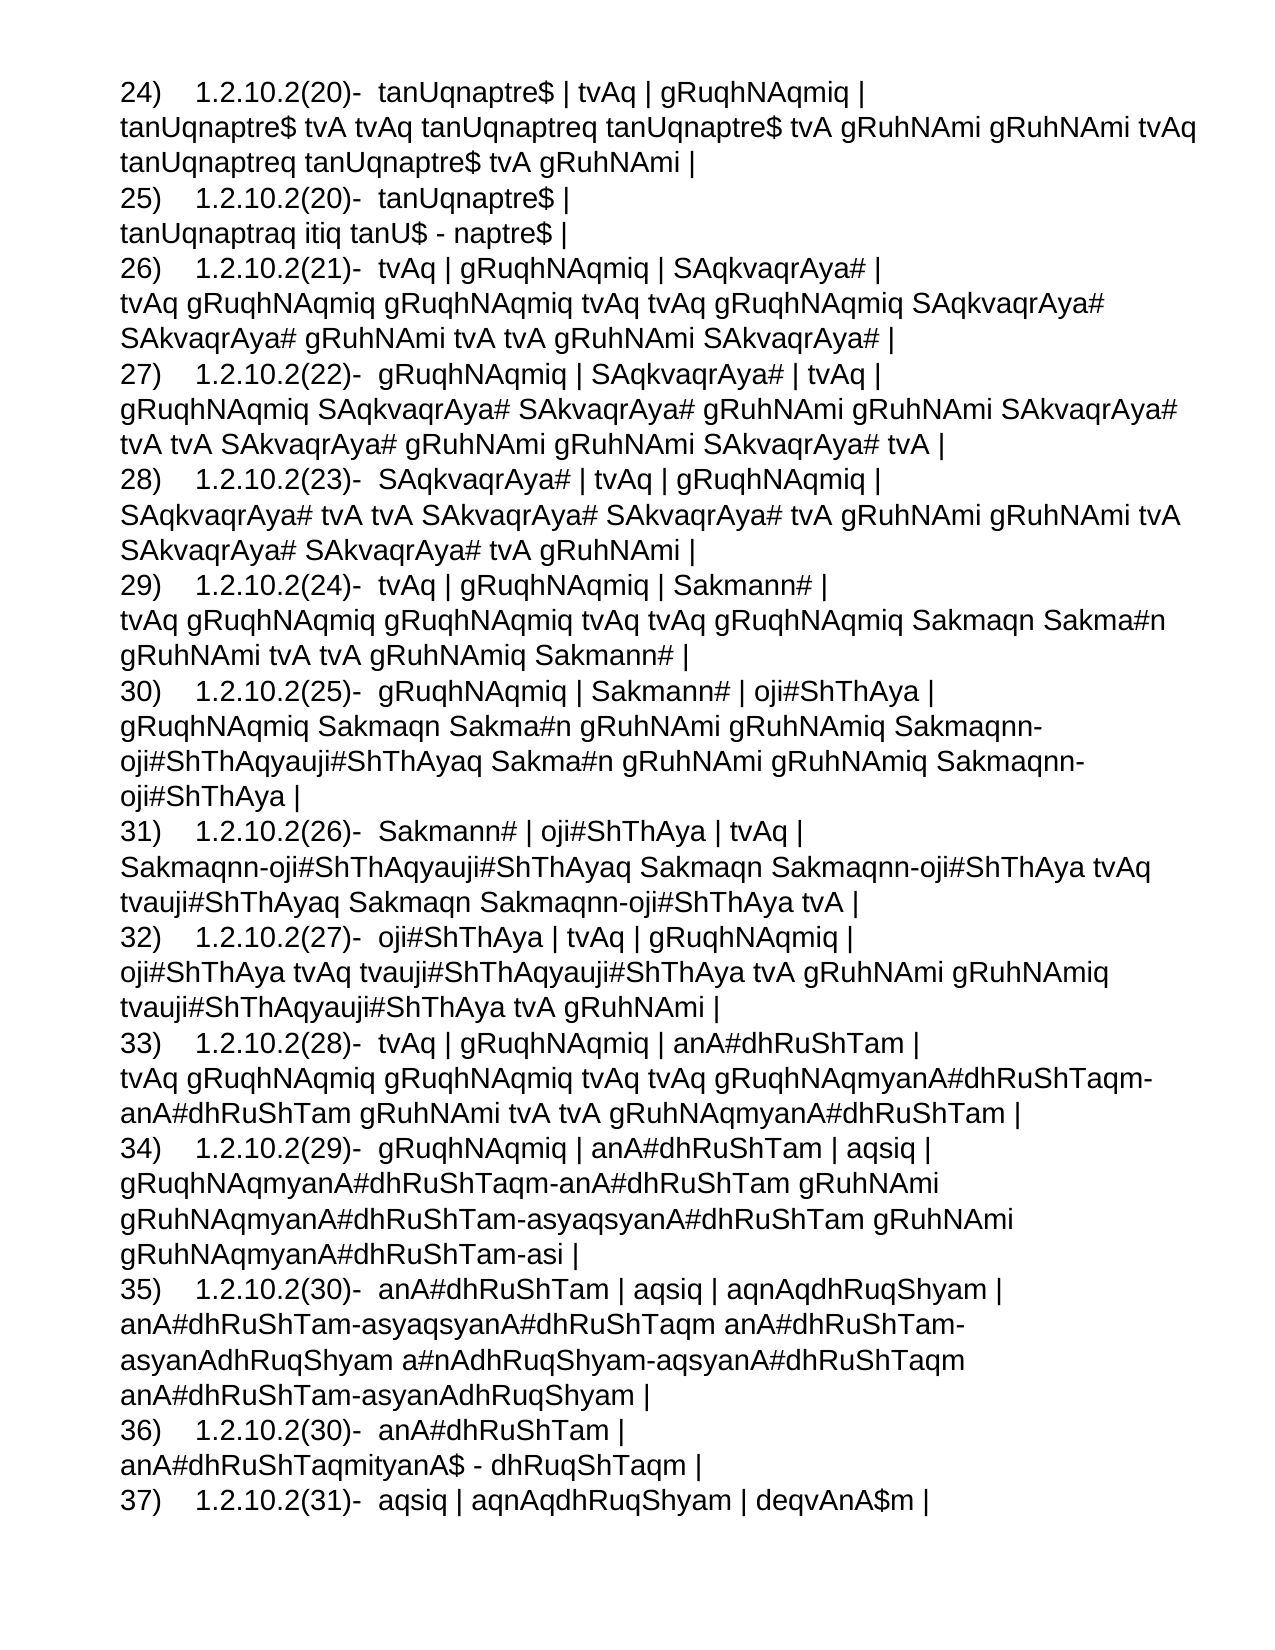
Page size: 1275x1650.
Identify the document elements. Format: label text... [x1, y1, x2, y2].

text gRuqhNAqmyanA#dhRuShTaqm-anA#dhRuShTam gRuhNAmi gRuhNAqmyanA#dhRuShTam-asyaqsyanA#dhRuShTam gRuhNAmi gRuhNAqmyanA#dhRuShTam-asi | [120, 1166, 1200, 1270]
text 35) 1.2.10.2(30)- anA#dhRuShTam | aqsiq | aqnAqdhRuqShyam | [120, 1272, 1200, 1306]
text anA#dhRuShTaqmityanA$ - dhRuqShTaqm | [120, 1448, 1200, 1482]
text oji#ShThAya tvAq tvauji#ShThAqyauji#ShThAya tvA gRuhNAmi gRuhNAmiq tvauji#ShThAqyauji#ShThAya tvA gRuhNAmi | [120, 955, 1200, 1024]
text 27) 1.2.10.2(22)- gRuqhNAqmiq | SAqkvaqrAya# | tvAq | [120, 357, 1200, 390]
text 36) 1.2.10.2(30)- anA#dhRuShTam | [120, 1413, 1200, 1446]
text tanUqnaptraq itiq tanU$ - naptre$ | [120, 216, 1200, 249]
text 25) 1.2.10.2(20)- tanUqnaptre$ | [120, 181, 1200, 214]
text 31) 1.2.10.2(26)- Sakmann# | oji#ShThAya | tvAq | [120, 814, 1200, 848]
text 29) 1.2.10.2(24)- tvAq | gRuqhNAqmiq | Sakmann# | [120, 568, 1200, 601]
text 37) 1.2.10.2(31)- aqsiq | aqnAqdhRuqShyam | deqvAnA$m | [120, 1483, 1200, 1517]
text tvAq gRuqhNAqmiq gRuqhNAqmiq tvAq tvAq gRuqhNAqmiq SAqkvaqrAya# SAkvaqrAya# gRuhNAmi tvA tvA gRuhNAmi SAkvaqrAya# | [120, 286, 1200, 355]
text SAqkvaqrAya# tvA tvA SAkvaqrAya# SAkvaqrAya# tvA gRuhNAmi gRuhNAmi tvA SAkvaqrAya# SAkvaqrAya# tvA gRuhNAmi | [120, 497, 1200, 566]
text Sakmaqnn-oji#ShThAqyauji#ShThAyaq Sakmaqn Sakmaqnn-oji#ShThAya tvAq tvauji#ShThAyaq Sakmaqn Sakmaqnn-oji#ShThAya tvA | [120, 849, 1200, 918]
text 34) 1.2.10.2(29)- gRuqhNAqmiq | anA#dhRuShTam | aqsiq | [120, 1131, 1200, 1165]
text 30) 1.2.10.2(25)- gRuqhNAqmiq | Sakmann# | oji#ShThAya | [120, 673, 1200, 707]
text gRuqhNAqmiq Sakmaqn Sakma#n gRuhNAmi gRuhNAmiq Sakmaqnn-oji#ShThAqyauji#ShThAyaq Sakma#n gRuhNAmi gRuhNAmiq Sakmaqnn-oji#ShThAya | [120, 709, 1200, 813]
text gRuqhNAqmiq SAqkvaqrAya# SAkvaqrAya# gRuhNAmi gRuhNAmi SAkvaqrAya# tvA tvA SAkvaqrAya# gRuhNAmi gRuhNAmi SAkvaqrAya# tvA | [120, 392, 1200, 461]
text tanUqnaptre$ tvA tvAq tanUqnaptreq tanUqnaptre$ tvA gRuhNAmi gRuhNAmi tvAq tanUqnaptreq tanUqnaptre$ tvA gRuhNAmi | [120, 110, 1200, 179]
text 28) 1.2.10.2(23)- SAqkvaqrAya# | tvAq | gRuqhNAqmiq | [120, 462, 1200, 496]
text 24) 1.2.10.2(20)- tanUqnaptre$ | tvAq | gRuqhNAqmiq | [120, 75, 1200, 108]
text tvAq gRuqhNAqmiq gRuqhNAqmiq tvAq tvAq gRuqhNAqmyanA#dhRuShTaqm-anA#dhRuShTam gRuhNAmi tvA tvA gRuhNAqmyanA#dhRuShTam | [120, 1061, 1200, 1129]
text anA#dhRuShTam-asyaqsyanA#dhRuShTaqm anA#dhRuShTam-asyanAdhRuqShyam a#nAdhRuqShyam-aqsyanA#dhRuShTaqm anA#dhRuShTam-asyanAdhRuqShyam | [120, 1307, 1200, 1411]
text tvAq gRuqhNAqmiq gRuqhNAqmiq tvAq tvAq gRuqhNAqmiq Sakmaqn Sakma#n gRuhNAmi tvA tvA gRuhNAmiq Sakmann# | [120, 603, 1200, 672]
text 33) 1.2.10.2(28)- tvAq | gRuqhNAqmiq | anA#dhRuShTam | [120, 1026, 1200, 1059]
text 26) 1.2.10.2(21)- tvAq | gRuqhNAqmiq | SAqkvaqrAya# | [120, 251, 1200, 284]
text 32) 1.2.10.2(27)- oji#ShThAya | tvAq | gRuqhNAqmiq | [120, 920, 1200, 953]
